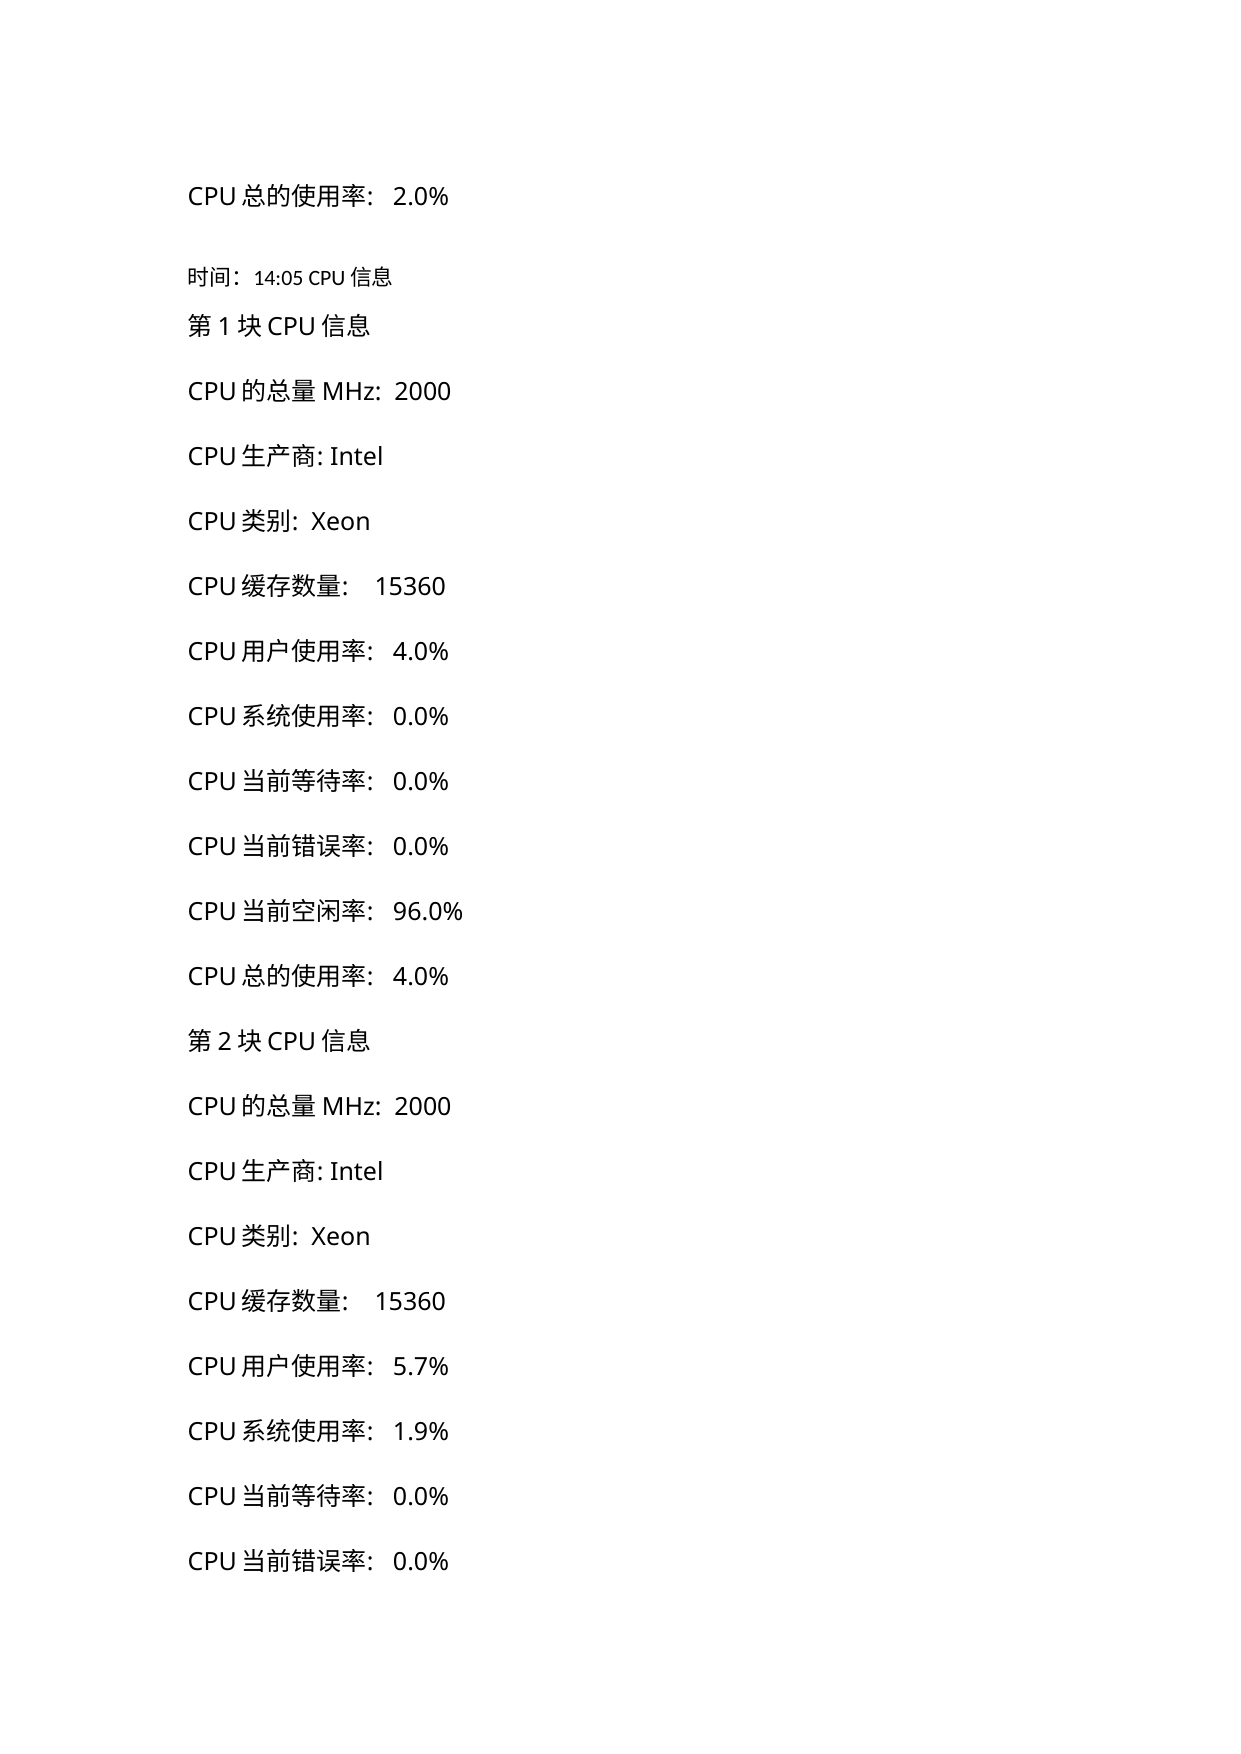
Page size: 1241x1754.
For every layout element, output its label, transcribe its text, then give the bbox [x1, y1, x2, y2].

text CPU类别: Xeon [187, 1202, 1053, 1267]
text CPU缓存数量: 15360 [187, 552, 1053, 617]
text CPU的总量MHz: 2000 [187, 1072, 1053, 1137]
text CPU的总量MHz: 2000 [187, 357, 1053, 422]
text CPU总的使用率: 2.0% [187, 162, 1053, 227]
text CPU生产商: Intel [187, 422, 1053, 487]
text CPU当前错误率: 0.0% [187, 812, 1053, 877]
text 第1块CPU信息 [187, 292, 1053, 357]
text CPU系统使用率: 0.0% [187, 682, 1053, 747]
text CPU当前等待率: 0.0% [187, 747, 1053, 812]
text CPU当前等待率: 0.0% [187, 1462, 1053, 1527]
text CPU用户使用率: 4.0% [187, 617, 1053, 682]
text 第2块CPU信息 [187, 1007, 1053, 1072]
text CPU用户使用率: 5.7% [187, 1332, 1053, 1397]
text CPU系统使用率: 1.9% [187, 1397, 1053, 1462]
text CPU当前错误率: 0.0% [187, 1527, 1053, 1592]
text 时间：14:05 CPU信息 [187, 259, 1053, 292]
text CPU当前空闲率: 96.0% [187, 877, 1053, 942]
text CPU总的使用率: 4.0% [187, 942, 1053, 1007]
text CPU生产商: Intel [187, 1137, 1053, 1202]
text CPU类别: Xeon [187, 487, 1053, 552]
text CPU缓存数量: 15360 [187, 1267, 1053, 1332]
